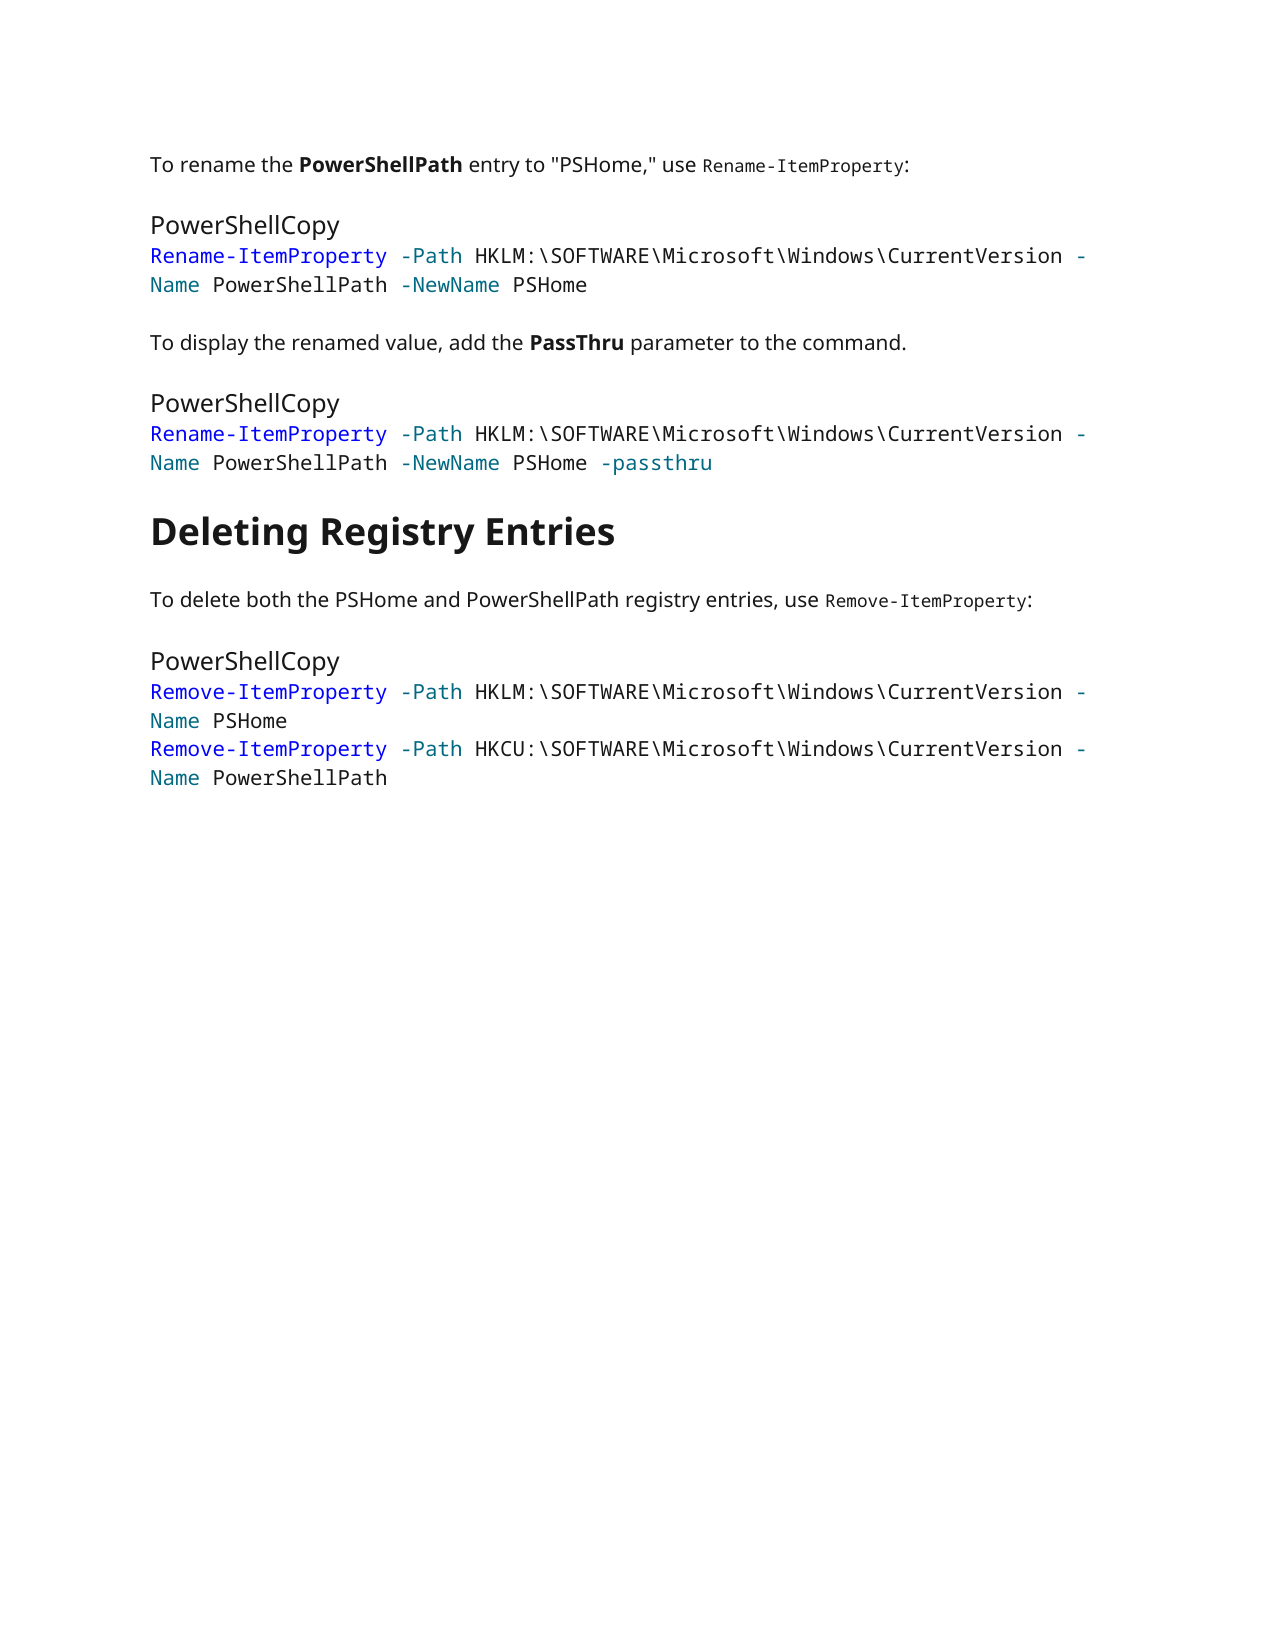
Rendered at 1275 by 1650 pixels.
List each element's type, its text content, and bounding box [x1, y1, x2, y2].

text Rename-ItemProperty -Path HKLM:\SOFTWARE\Microsoft\Windows\CurrentVersion -Name PowerShellPath -NewName PSHome -passthru [150, 419, 1125, 476]
text Remove-ItemProperty -Path HKCU:\SOFTWARE\Microsoft\Windows\CurrentVersion -Name PowerShellPath [150, 734, 1125, 791]
text Deleting Registry Entries [150, 505, 1125, 556]
text Remove-ItemProperty -Path HKLM:\SOFTWARE\Microsoft\Windows\CurrentVersion -Name PSHome [150, 677, 1125, 734]
text To delete both the PSHome and PowerShellPath registry entries, use Remove-ItemProperty: [150, 586, 1125, 614]
text PowerShellCopy [150, 208, 1125, 242]
text To display the renamed value, add the PassThru parameter to the command. [150, 328, 1125, 356]
text To rename the PowerShellPath entry to "PSHome," use Rename-ItemProperty: [150, 150, 1125, 178]
text PowerShellCopy [150, 643, 1125, 677]
text Rename-ItemProperty -Path HKLM:\SOFTWARE\Microsoft\Windows\CurrentVersion -Name PowerShellPath -NewName PSHome [150, 242, 1125, 298]
text PowerShellCopy [150, 385, 1125, 419]
